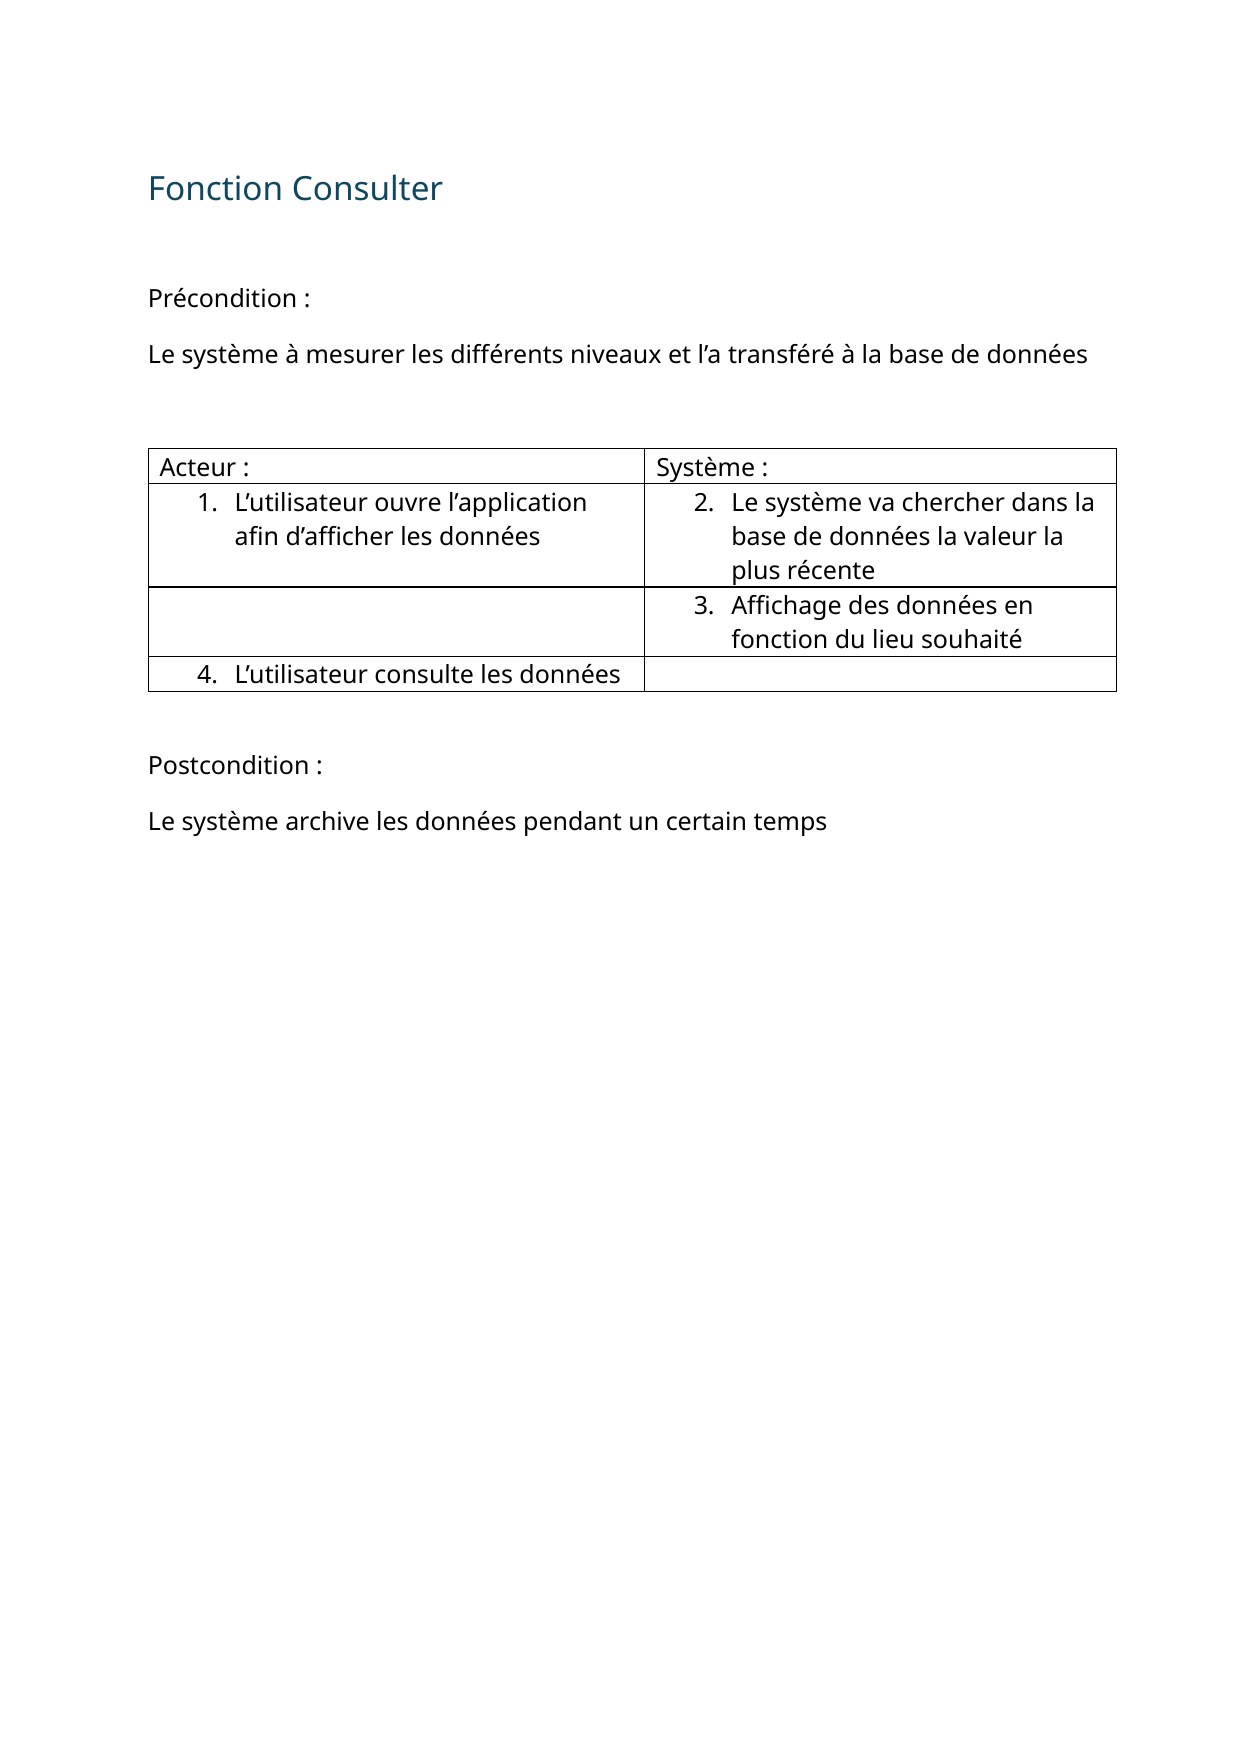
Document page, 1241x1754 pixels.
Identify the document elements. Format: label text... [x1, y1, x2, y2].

table_header Acteur : [149, 449, 644, 483]
text Le système à mesurer les différents niveaux et l’a transféré à la base de données [148, 336, 1093, 371]
table_cell [149, 588, 644, 656]
text Précondition : [148, 281, 1093, 315]
table_cell Le système va chercher dans la base de données la valeur la plus récente [645, 484, 1116, 586]
table_cell L’utilisateur consulte les données [149, 657, 644, 691]
table_cell L’utilisateur ouvre l’application afin d’afficher les données [149, 484, 644, 586]
table_header Système : [645, 449, 1116, 483]
table_cell [645, 657, 1116, 691]
text Postcondition : [148, 748, 1093, 782]
subtitle Fonction Consulter [148, 164, 1093, 210]
text Le système archive les données pendant un certain temps [148, 803, 1093, 837]
table_cell Affichage des données en fonction du lieu souhaité [645, 588, 1116, 656]
